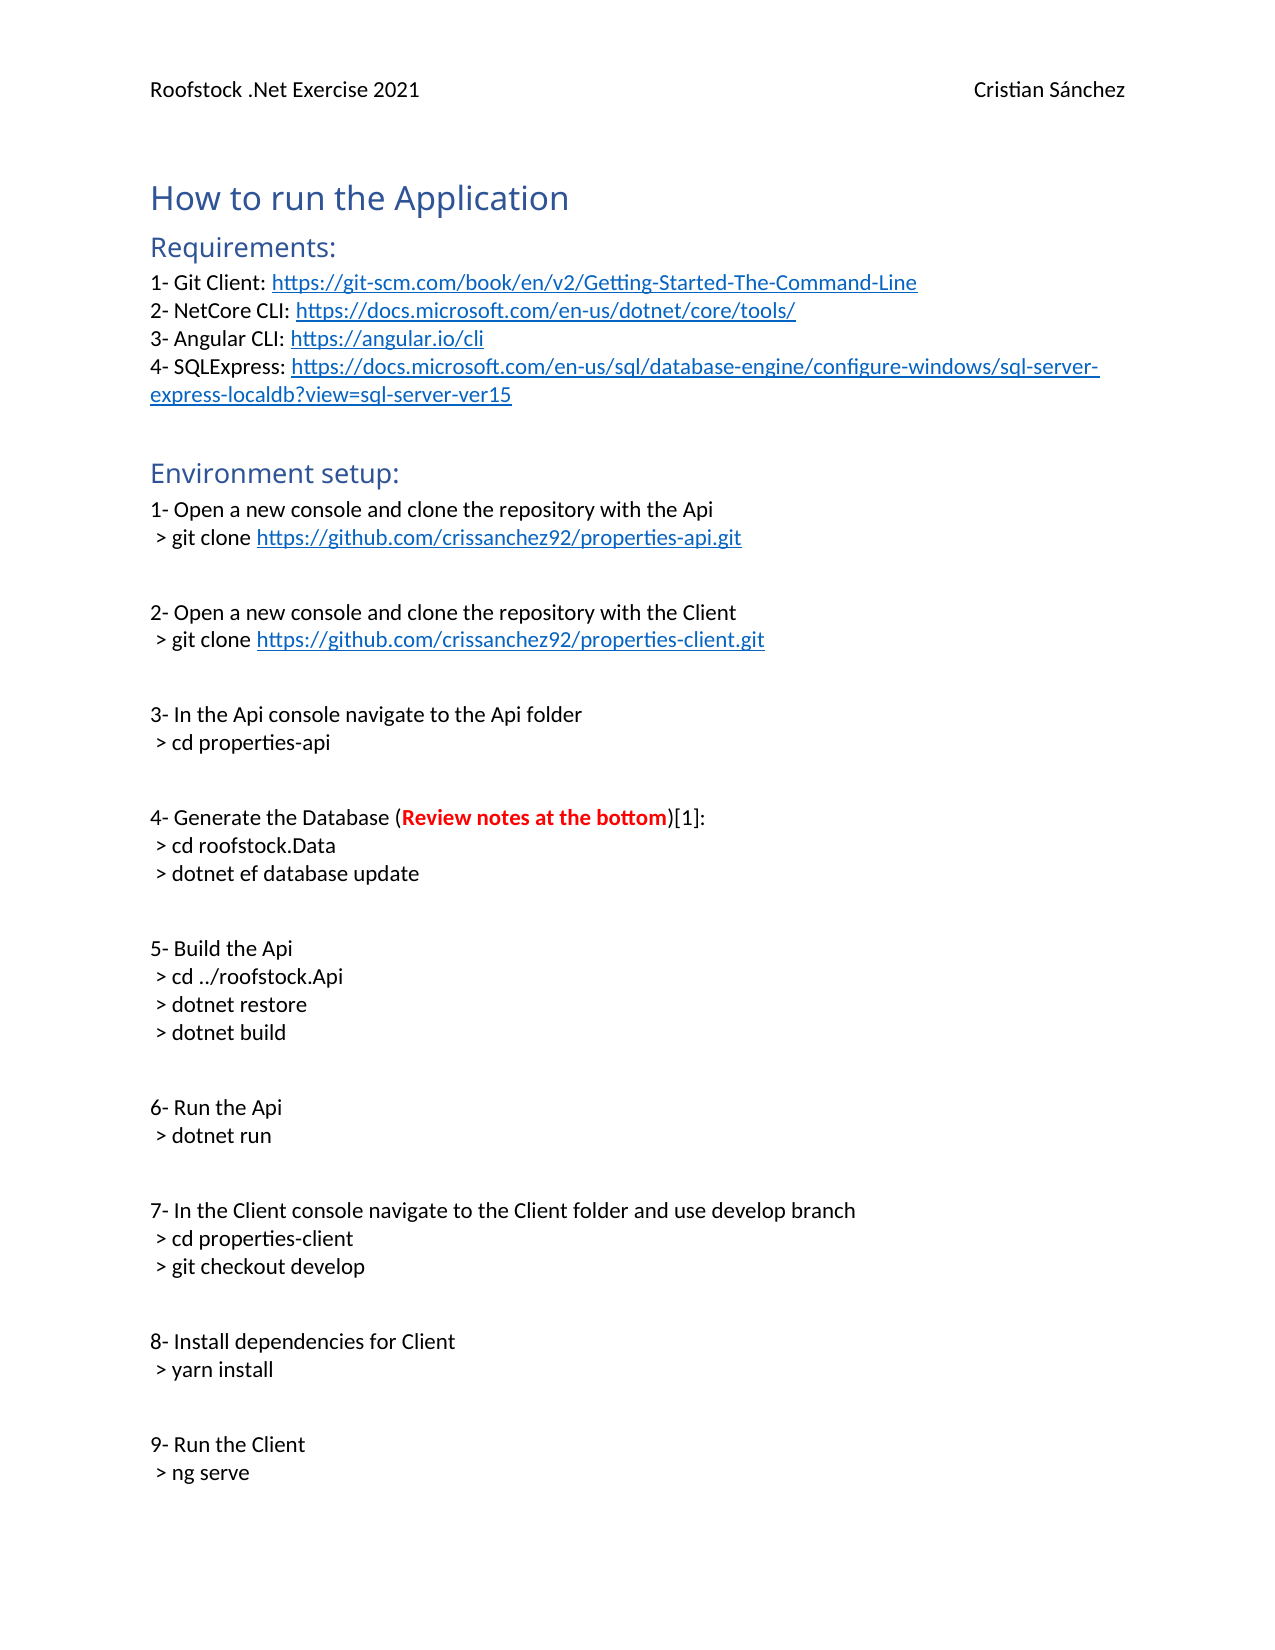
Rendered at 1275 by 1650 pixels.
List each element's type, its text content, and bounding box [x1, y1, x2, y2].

text 2- Open a new console and clone the repository with the Client [150, 598, 1125, 626]
text 7- In the Client console navigate to the Client folder and use develop branch [150, 1196, 1125, 1224]
text > ng serve [150, 1458, 1125, 1486]
text 1- Open a new console and clone the repository with the Api [150, 495, 1125, 523]
text 1- Git Client: https://git-scm.com/book/en/v2/Getting-Started-The-Command-Line [150, 268, 1125, 296]
subtitle Environment setup: [150, 455, 1125, 492]
text > dotnet build [150, 1018, 1125, 1046]
text > cd properties-api [150, 728, 1125, 757]
text 3- In the Api console navigate to the Api folder [150, 701, 1125, 728]
text > dotnet restore [150, 990, 1125, 1018]
text > dotnet ef database update [150, 859, 1125, 887]
text 5- Build the Api [150, 934, 1125, 962]
text > yarn install [150, 1355, 1125, 1383]
subtitle Requirements: [150, 228, 1125, 265]
text > cd properties-client [150, 1224, 1125, 1252]
text > git clone https://github.com/crissanchez92/properties-client.git [150, 626, 1125, 654]
text 8- Install dependencies for Client [150, 1327, 1125, 1355]
text > git checkout develop [150, 1252, 1125, 1280]
text 2- NetCore CLI: https://docs.microsoft.com/en-us/dotnet/core/tools/ [150, 296, 1125, 324]
text > cd ../roofstock.Api [150, 962, 1125, 990]
text > git clone https://github.com/crissanchez92/properties-api.git [150, 523, 1125, 551]
text 4- SQLExpress: https://docs.microsoft.com/en-us/sql/database-engine/configure-windows/sql-server-express-localdb?view=sql-server-ver15 [150, 352, 1125, 408]
text > cd roofstock.Data [150, 831, 1125, 859]
text 3- Angular CLI: https://angular.io/cli [150, 324, 1125, 352]
text > dotnet run [150, 1121, 1125, 1149]
text 9- Run the Client [150, 1430, 1125, 1458]
text 4- Generate the Database (Review notes at the bottom)[1]: [150, 803, 1125, 831]
subtitle How to run the Application [150, 175, 1125, 220]
text 6- Run the Api [150, 1093, 1125, 1121]
